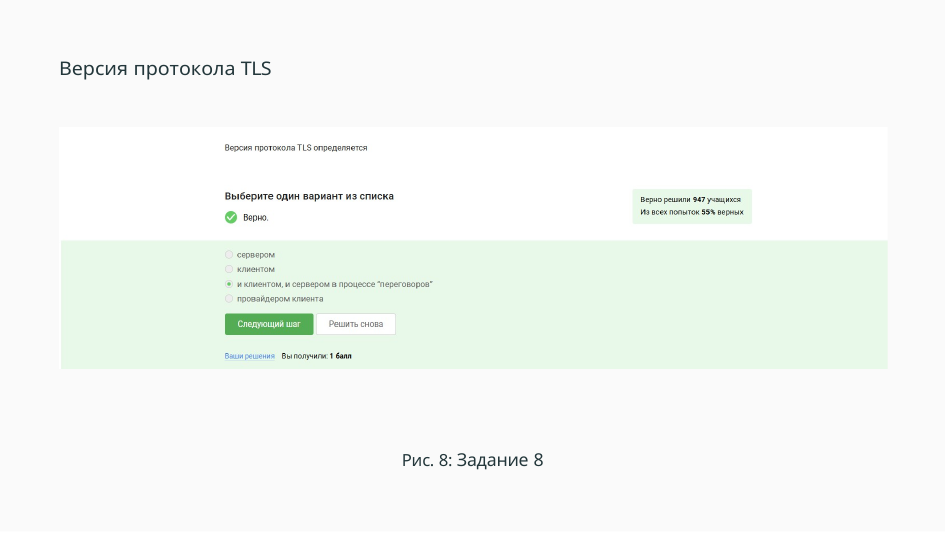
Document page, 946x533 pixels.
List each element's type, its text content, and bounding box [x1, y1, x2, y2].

text Версия протокола TLS [59, 55, 946, 81]
text Рис. 8: Задание 8 [5, 447, 941, 472]
picture [59, 127, 888, 369]
